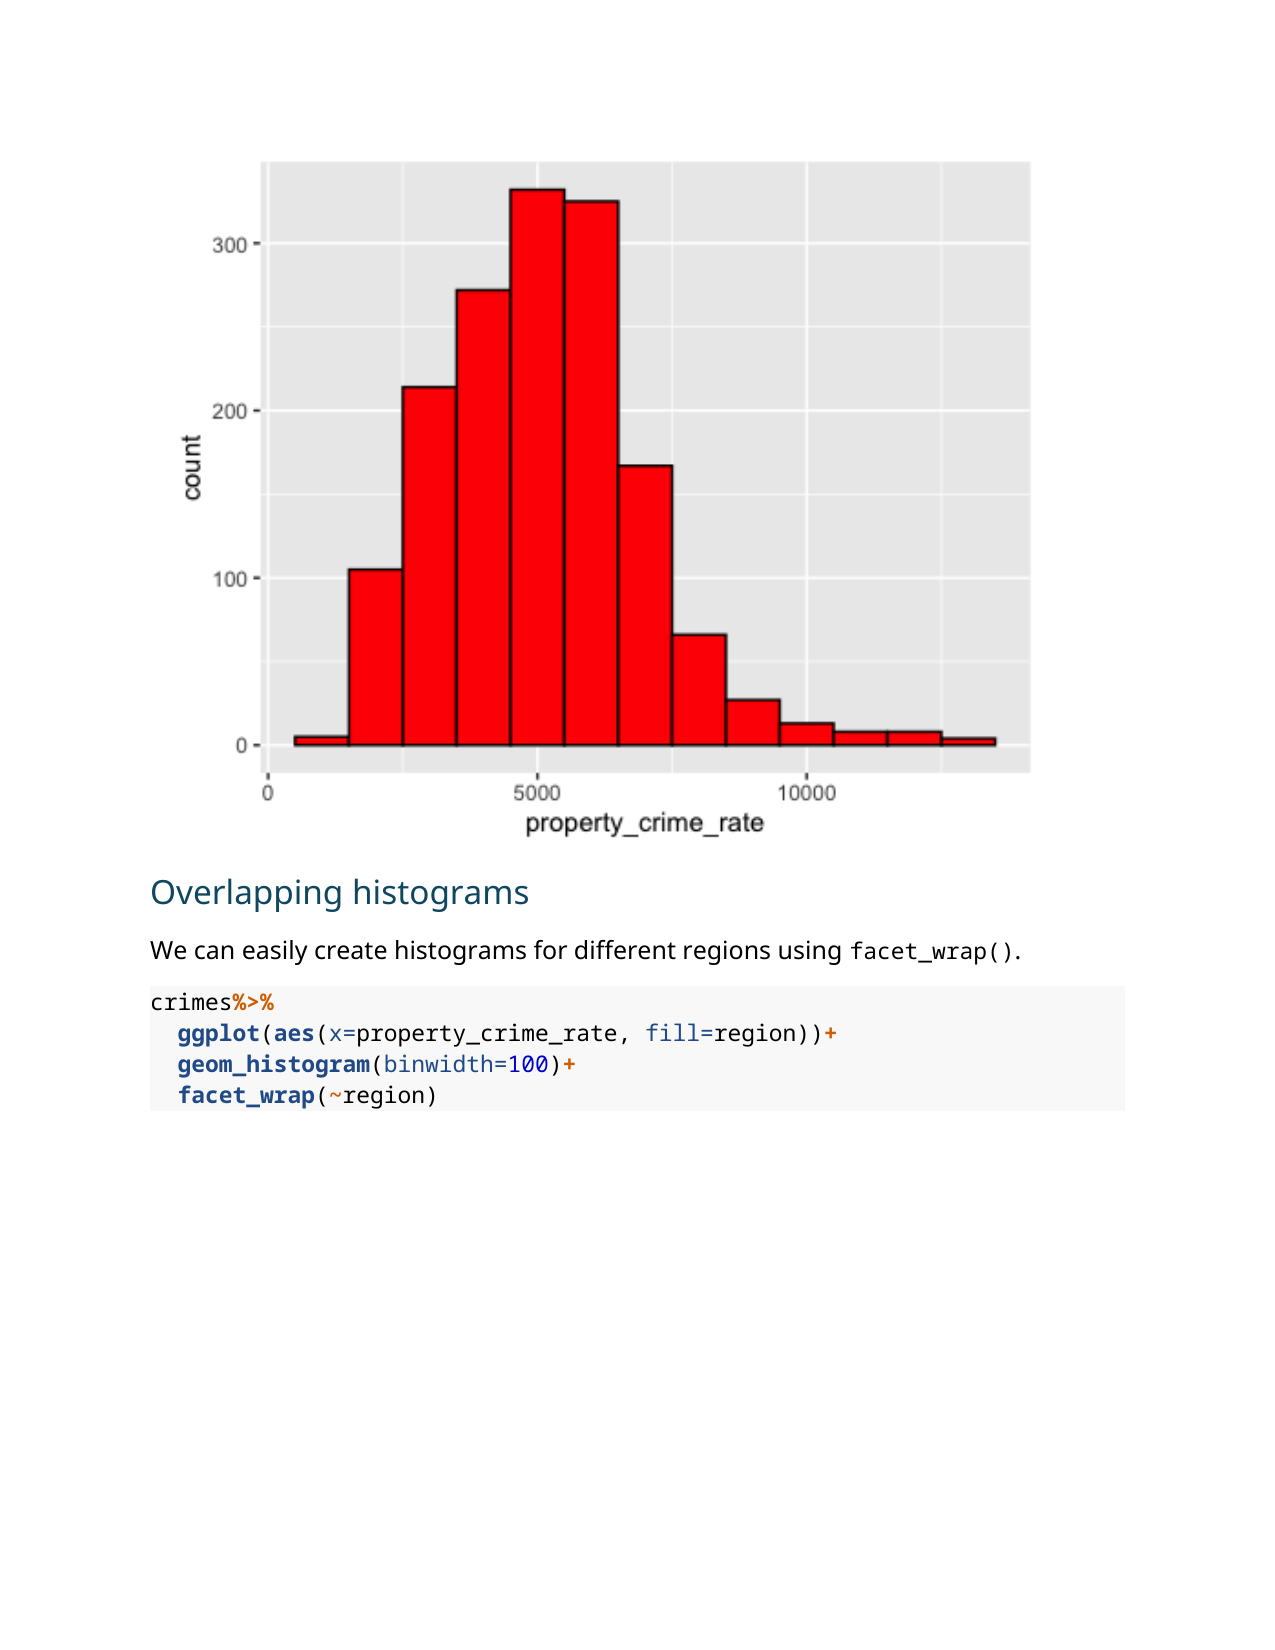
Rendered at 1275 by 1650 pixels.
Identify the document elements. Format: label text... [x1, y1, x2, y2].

subtitle Overlapping histograms [150, 869, 1125, 914]
picture [168, 150, 1044, 850]
text We can easily create histograms for different regions using facet_wrap(). [150, 933, 1125, 967]
text crimes%>% ggplot(aes(x=property_crime_rate, fill=region))+ geom_histogram(binwidth=100)+ facet_wrap(~region) [150, 986, 1125, 1111]
